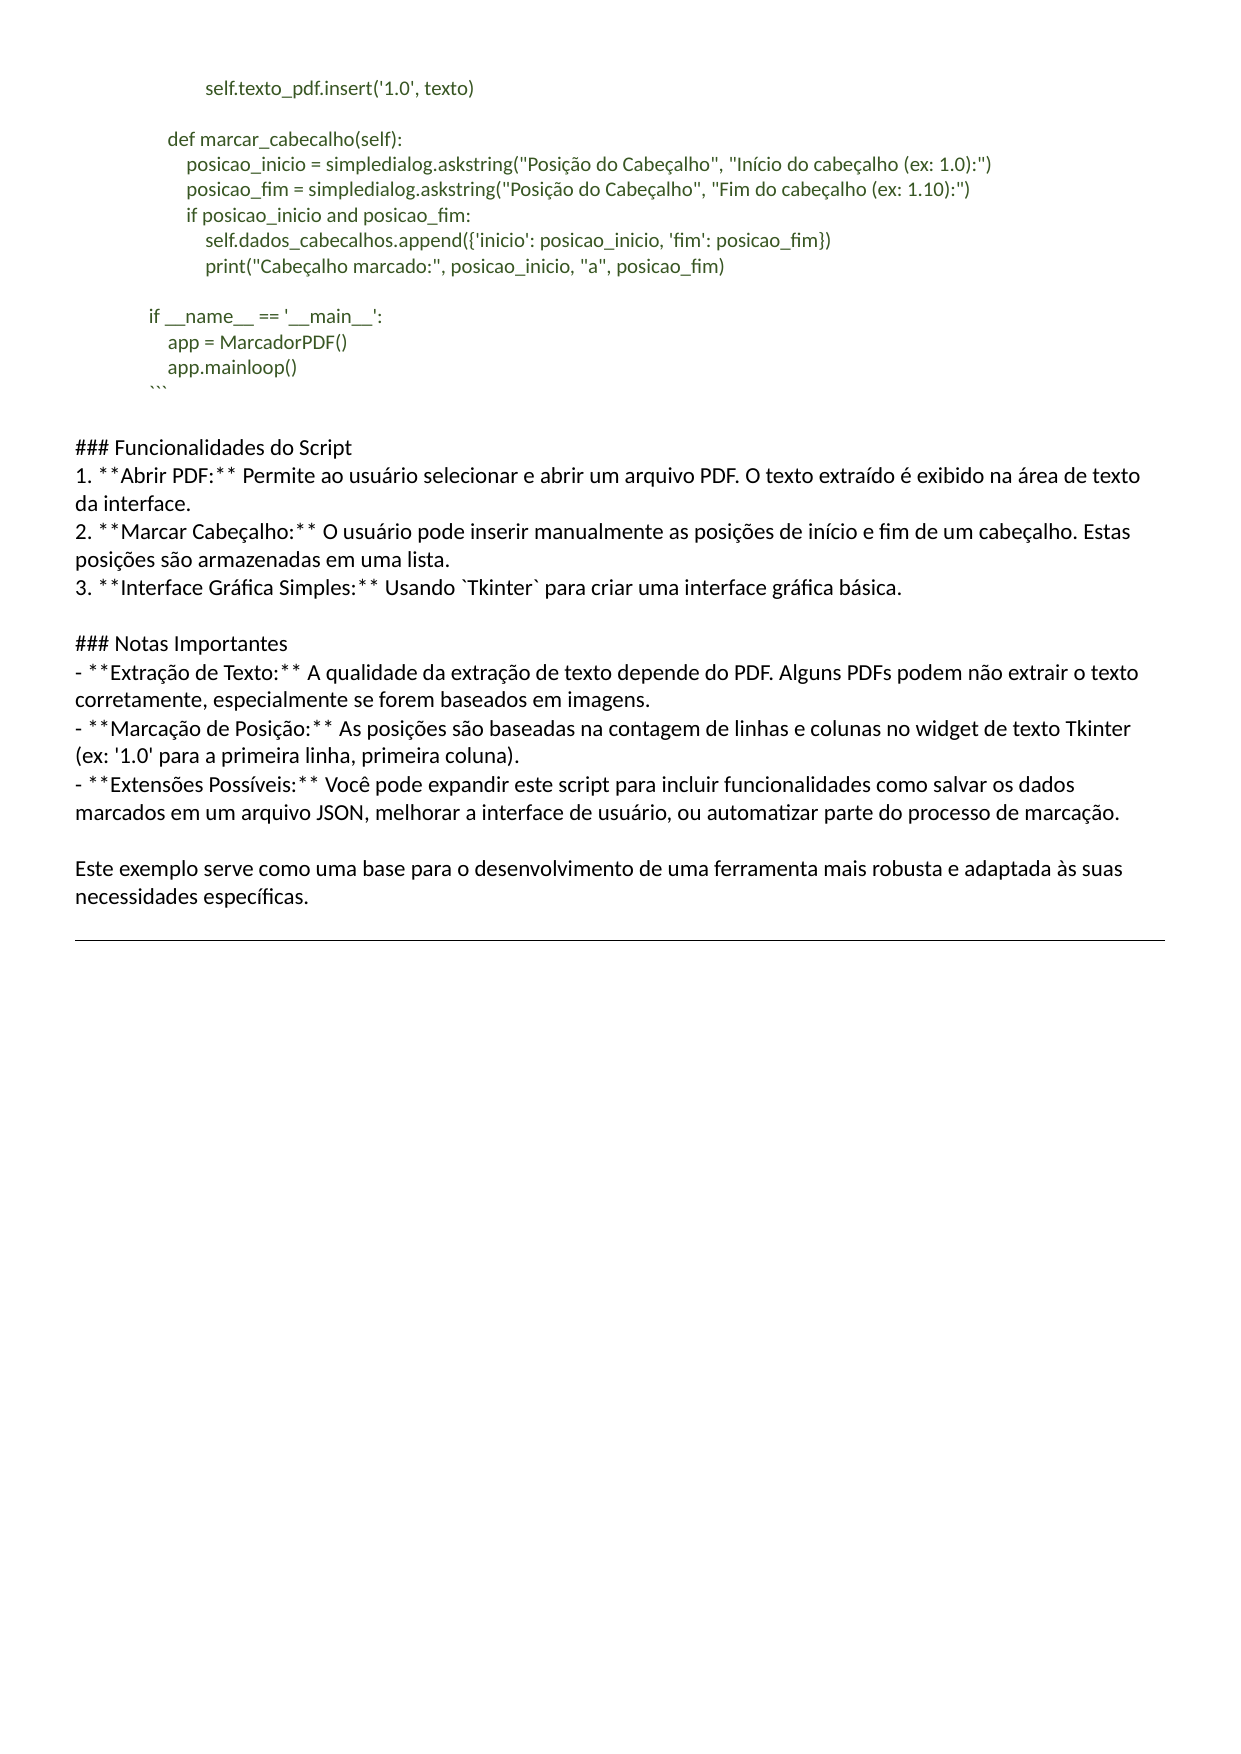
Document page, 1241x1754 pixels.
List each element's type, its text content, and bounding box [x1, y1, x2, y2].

text posicao_fim = simpledialog.askstring("Posição do Cabeçalho", "Fim do cabeçalho (ex: 1.10):") [149, 177, 1165, 202]
text self.dados_cabecalhos.append({'inicio': posicao_inicio, 'fim': posicao_fim}) [149, 227, 1165, 253]
text - **Marcação de Posição:** As posições são baseadas na contagem de linhas e colunas no widget de texto Tkinter (ex: '1.0' para a primeira linha, primeira coluna). [75, 714, 1165, 770]
text 2. **Marcar Cabeçalho:** O usuário pode inserir manualmente as posições de início e fim de um cabeçalho. Estas posições são armazenadas em uma lista. [75, 517, 1165, 573]
text Este exemplo serve como uma base para o desenvolvimento de uma ferramenta mais robusta e adaptada às suas necessidades específicas. [75, 854, 1165, 910]
text app.mainloop() [149, 354, 1165, 380]
text - **Extensões Possíveis:** Você pode expandir este script para incluir funcionalidades como salvar os dados marcados em um arquivo JSON, melhorar a interface de usuário, ou automatizar parte do processo de marcação. [75, 770, 1165, 826]
text app = MarcadorPDF() [149, 329, 1165, 354]
text posicao_inicio = simpledialog.askstring("Posição do Cabeçalho", "Início do cabeçalho (ex: 1.0):") [149, 151, 1165, 177]
text def marcar_cabecalho(self): [149, 126, 1165, 151]
text self.texto_pdf.insert('1.0', texto) [149, 75, 1165, 100]
text if posicao_inicio and posicao_fim: [149, 202, 1165, 227]
text 1. **Abrir PDF:** Permite ao usuário selecionar e abrir um arquivo PDF. O texto extraído é exibido na área de texto da interface. [75, 461, 1165, 517]
text ### Funcionalidades do Script [75, 433, 1165, 461]
text 3. **Interface Gráfica Simples:** Usando `Tkinter` para criar uma interface gráfica básica. [75, 573, 1165, 602]
text ``` [149, 380, 1165, 405]
text if __name__ == '__main__': [149, 304, 1165, 329]
text - **Extração de Texto:** A qualidade da extração de texto depende do PDF. Alguns PDFs podem não extrair o texto corretamente, especialmente se forem baseados em imagens. [75, 658, 1165, 714]
text ### Notas Importantes [75, 629, 1165, 658]
text print("Cabeçalho marcado:", posicao_inicio, "a", posicao_fim) [149, 253, 1165, 278]
